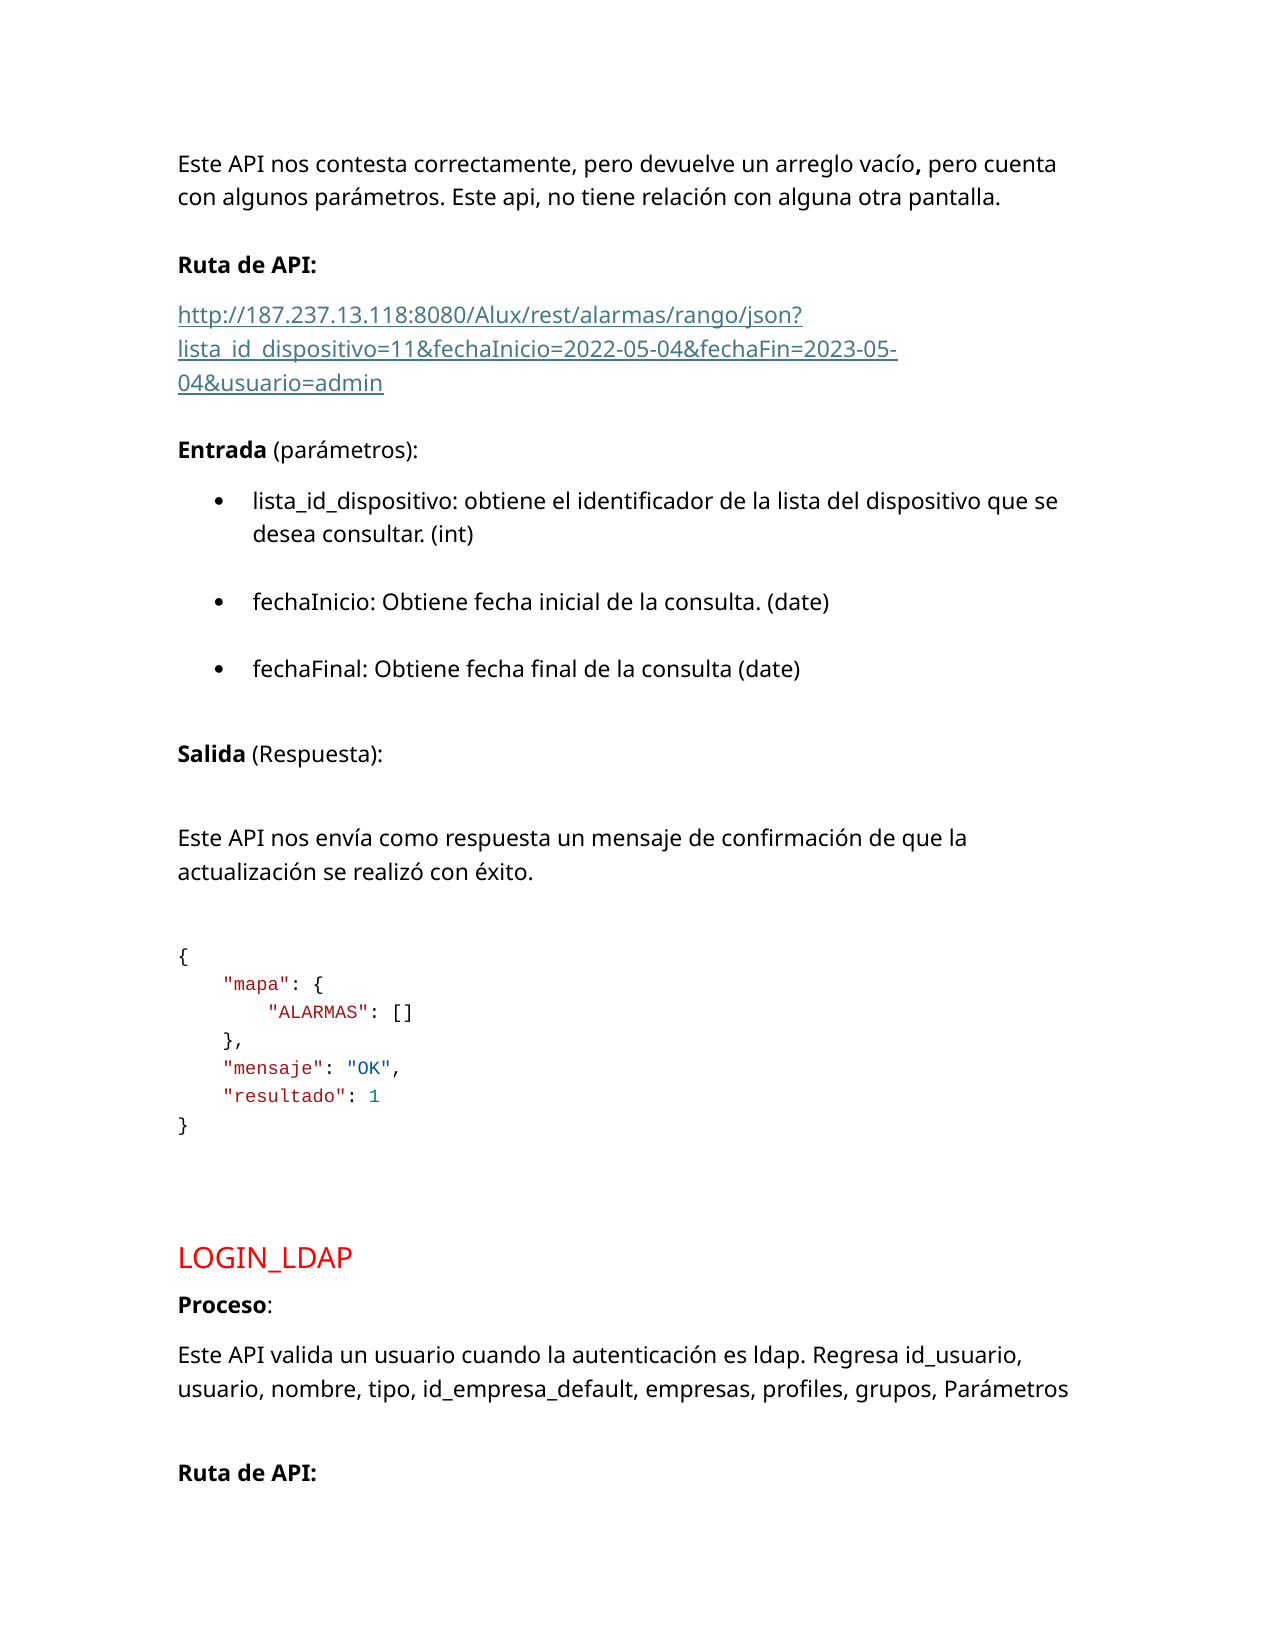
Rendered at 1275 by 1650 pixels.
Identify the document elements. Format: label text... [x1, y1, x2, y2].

text Este API valida un usuario cuando la autenticación es ldap. Regresa id_usuario, usuario, nombre, tipo, id_empresa_default, empresas, profiles, grupos, Parámetros [177, 1339, 1098, 1438]
subtitle LOGIN_LDAP [177, 1237, 1098, 1277]
text "resultado": 1 [177, 1080, 1098, 1108]
text "mapa": { [177, 968, 1098, 996]
text Este API nos envía como respuesta un mensaje de confirmación de que la actualización se realizó con éxito. [177, 788, 1098, 921]
text Este API nos contesta correctamente, pero devuelve un arreglo vacío, pero cuenta con algunos parámetros. Este api, no tiene relación con alguna otra pantalla. Ruta de API: [177, 148, 1098, 280]
text Salida (Respuesta): [177, 704, 1098, 769]
text "mensaje": "OK", [177, 1052, 1098, 1080]
text } [177, 1108, 1098, 1137]
text http://187.237.13.118:8080/Alux/rest/alarmas/rango/json?lista_id_dispositivo=11&fechaInicio=2022-05-04&fechaFin=2023-05-04&usuario=admin Entrada (parámetros): [177, 299, 1098, 466]
text "ALARMAS": [] [177, 996, 1098, 1024]
list lista_id_dispositivo: obtiene el identificador de la lista del dispositivo que se desea consultar. (int) [215, 485, 1098, 583]
text { [177, 940, 1098, 968]
text Proceso: [177, 1288, 1098, 1320]
list fechaFinal: Obtiene fecha final de la consulta (date) [215, 653, 1098, 685]
text }, [177, 1024, 1098, 1052]
list fechaInicio: Obtiene fecha inicial de la consulta. (date) [215, 586, 1098, 651]
text Ruta de API: [177, 1457, 1098, 1488]
